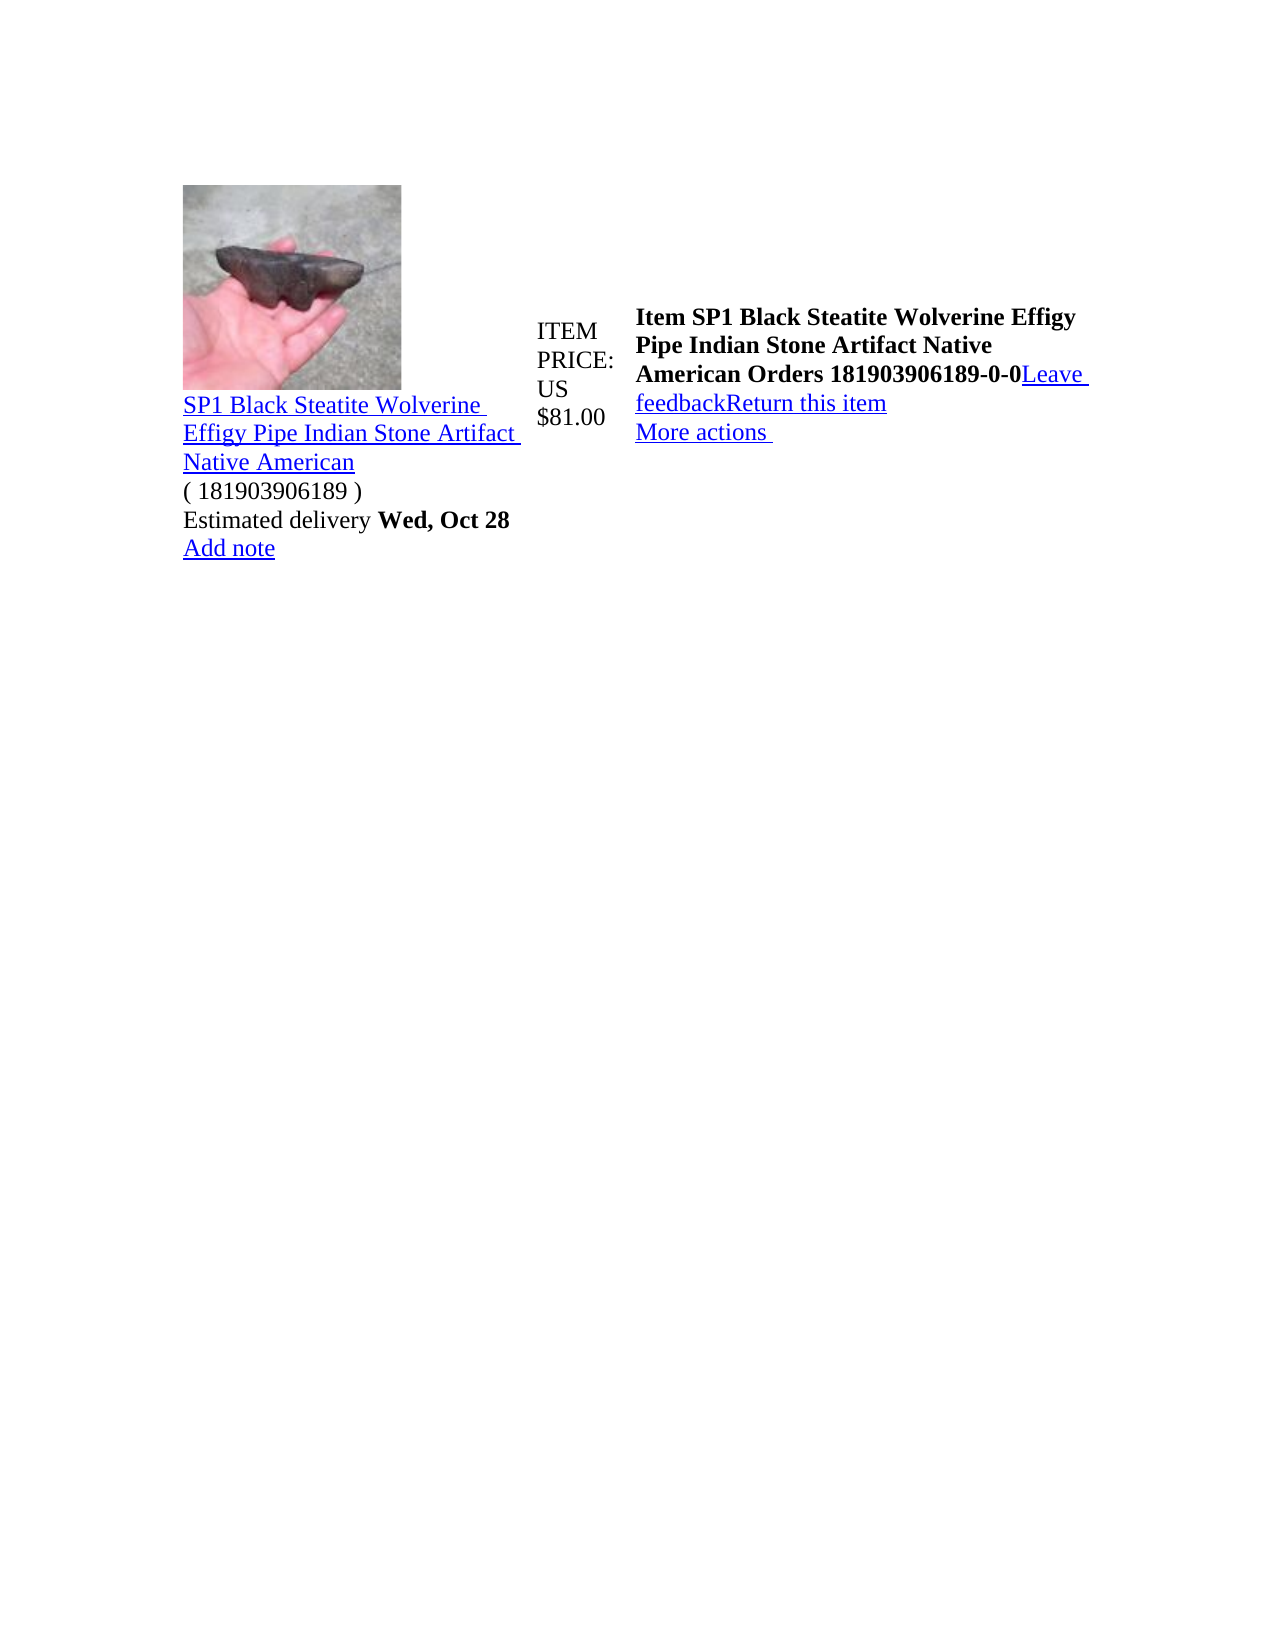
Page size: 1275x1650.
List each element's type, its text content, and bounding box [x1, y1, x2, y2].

picture [182, 185, 402, 390]
table_header ITEM PRICE: US $81.00 [535, 184, 634, 564]
table_header Item SP1 Black Steatite Wolverine Effigy Pipe Indian Stone Artifact Native American Orders 181903906189-0-0Leave feedbackReturn this item More actions [634, 184, 1091, 564]
table_header SP1 Black Steatite Wolverine Effigy Pipe Indian Stone Artifact Native American ( 181903906189 ) Estimated delivery Wed, Oct 28 Add note [181, 184, 535, 564]
